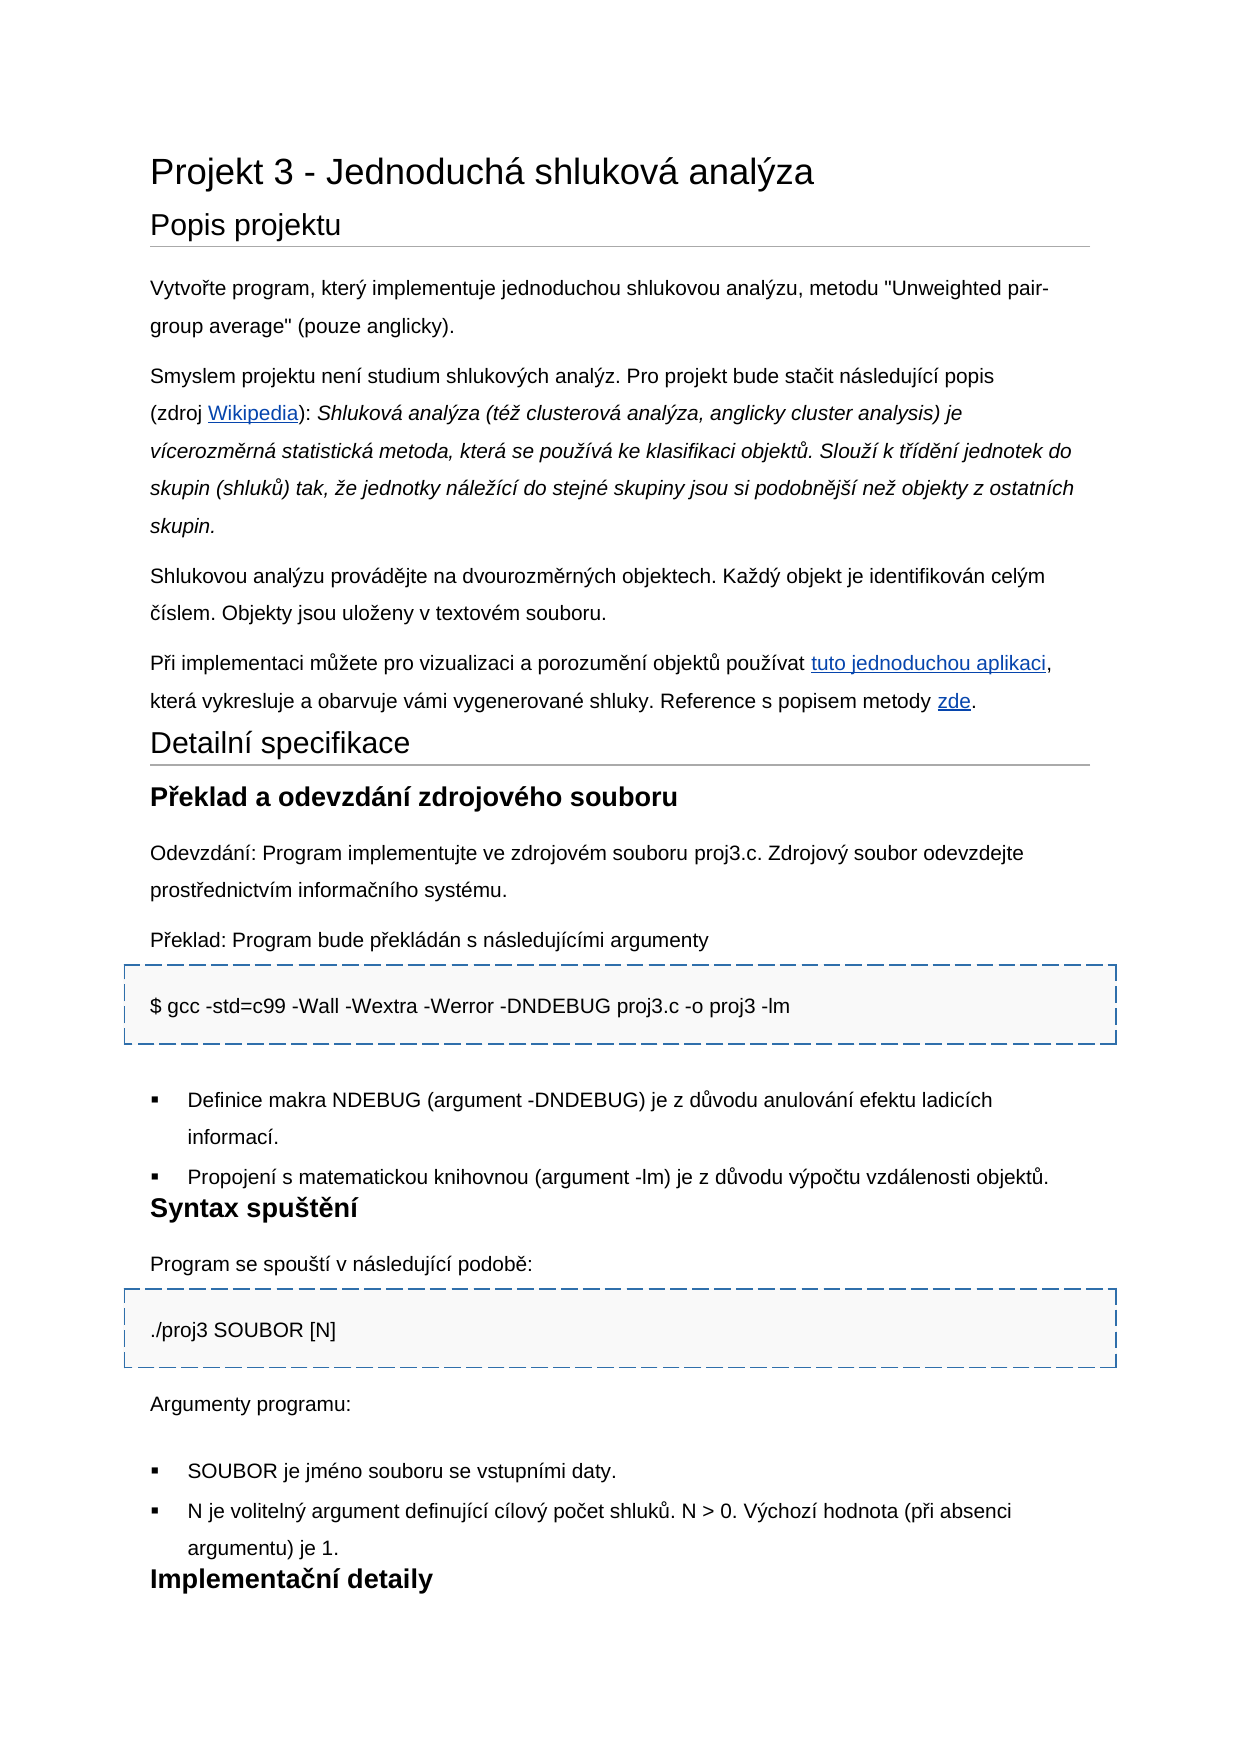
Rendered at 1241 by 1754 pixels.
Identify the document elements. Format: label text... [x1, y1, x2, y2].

text Odevzdání: Program implementujte ve zdrojovém souboru proj3.c. Zdrojový soubor odevzdejte prostřednictvím informačního systému. [150, 827, 1090, 902]
text Projekt 3 - Jednoduchá shluková analýza [150, 150, 1090, 192]
list N je volitelný argument definující cílový počet shluků. N > 0. Výchozí hodnota (při absenci argumentu) je 1. [150, 1485, 1090, 1560]
text Syntax spuštění [150, 1192, 1090, 1223]
list Propojení s matematickou knihovnou (argument -lm) je z důvodu výpočtu vzdálenosti objektů. [150, 1152, 1090, 1189]
text Shlukovou analýzu provádějte na dvourozměrných objektech. Každý objekt je identifikován celým číslem. Objekty jsou uloženy v textovém souboru. [150, 550, 1090, 625]
text Překlad: Program bude překládán s následujícími argumenty [150, 914, 1090, 952]
text Při implementaci můžete pro vizualizaci a porozumění objektů používat tuto jednoduchou aplikaci, která vykresluje a obarvuje vámi vygenerované shluky. Reference s popisem metody zde. [150, 637, 1090, 712]
list SOUBOR je jméno souboru se vstupními daty. [150, 1445, 1090, 1483]
text Program se spouští v následující podobě: [150, 1238, 1090, 1275]
text Smyslem projektu není studium shlukových analýz. Pro projekt bude stačit následující popis (zdroj Wikipedia): Shluková analýza (též clusterová analýza, anglicky cluster analysis) je vícerozměrná statistická metoda, která se používá ke klasifikaci objektů. Slouží k třídění jednotek do skupin (shluků) tak, že jednotky náležící do stejné skupiny jsou si podobnější než objekty z ostatních skupin. [150, 350, 1090, 537]
text Detailní specifikace [150, 725, 1090, 764]
text ./proj3 SOUBOR [N] [123, 1288, 1117, 1368]
list Definice makra NDEBUG (argument -DNDEBUG) je z důvodu anulování efektu ladicích informací. [150, 1074, 1090, 1149]
text Popis projektu [150, 207, 1090, 246]
text Argumenty programu: [150, 1378, 1090, 1416]
text Vytvořte program, který implementuje jednoduchou shlukovou analýzu, metodu "Unweighted pair-group average" (pouze anglicky). [150, 262, 1090, 337]
text Implementační detaily [150, 1563, 1090, 1594]
text $ gcc -std=c99 -Wall -Wextra -Werror -DNDEBUG proj3.c -o proj3 -lm [123, 964, 1117, 1045]
text Překlad a odevzdání zdrojového souboru [150, 781, 1090, 812]
